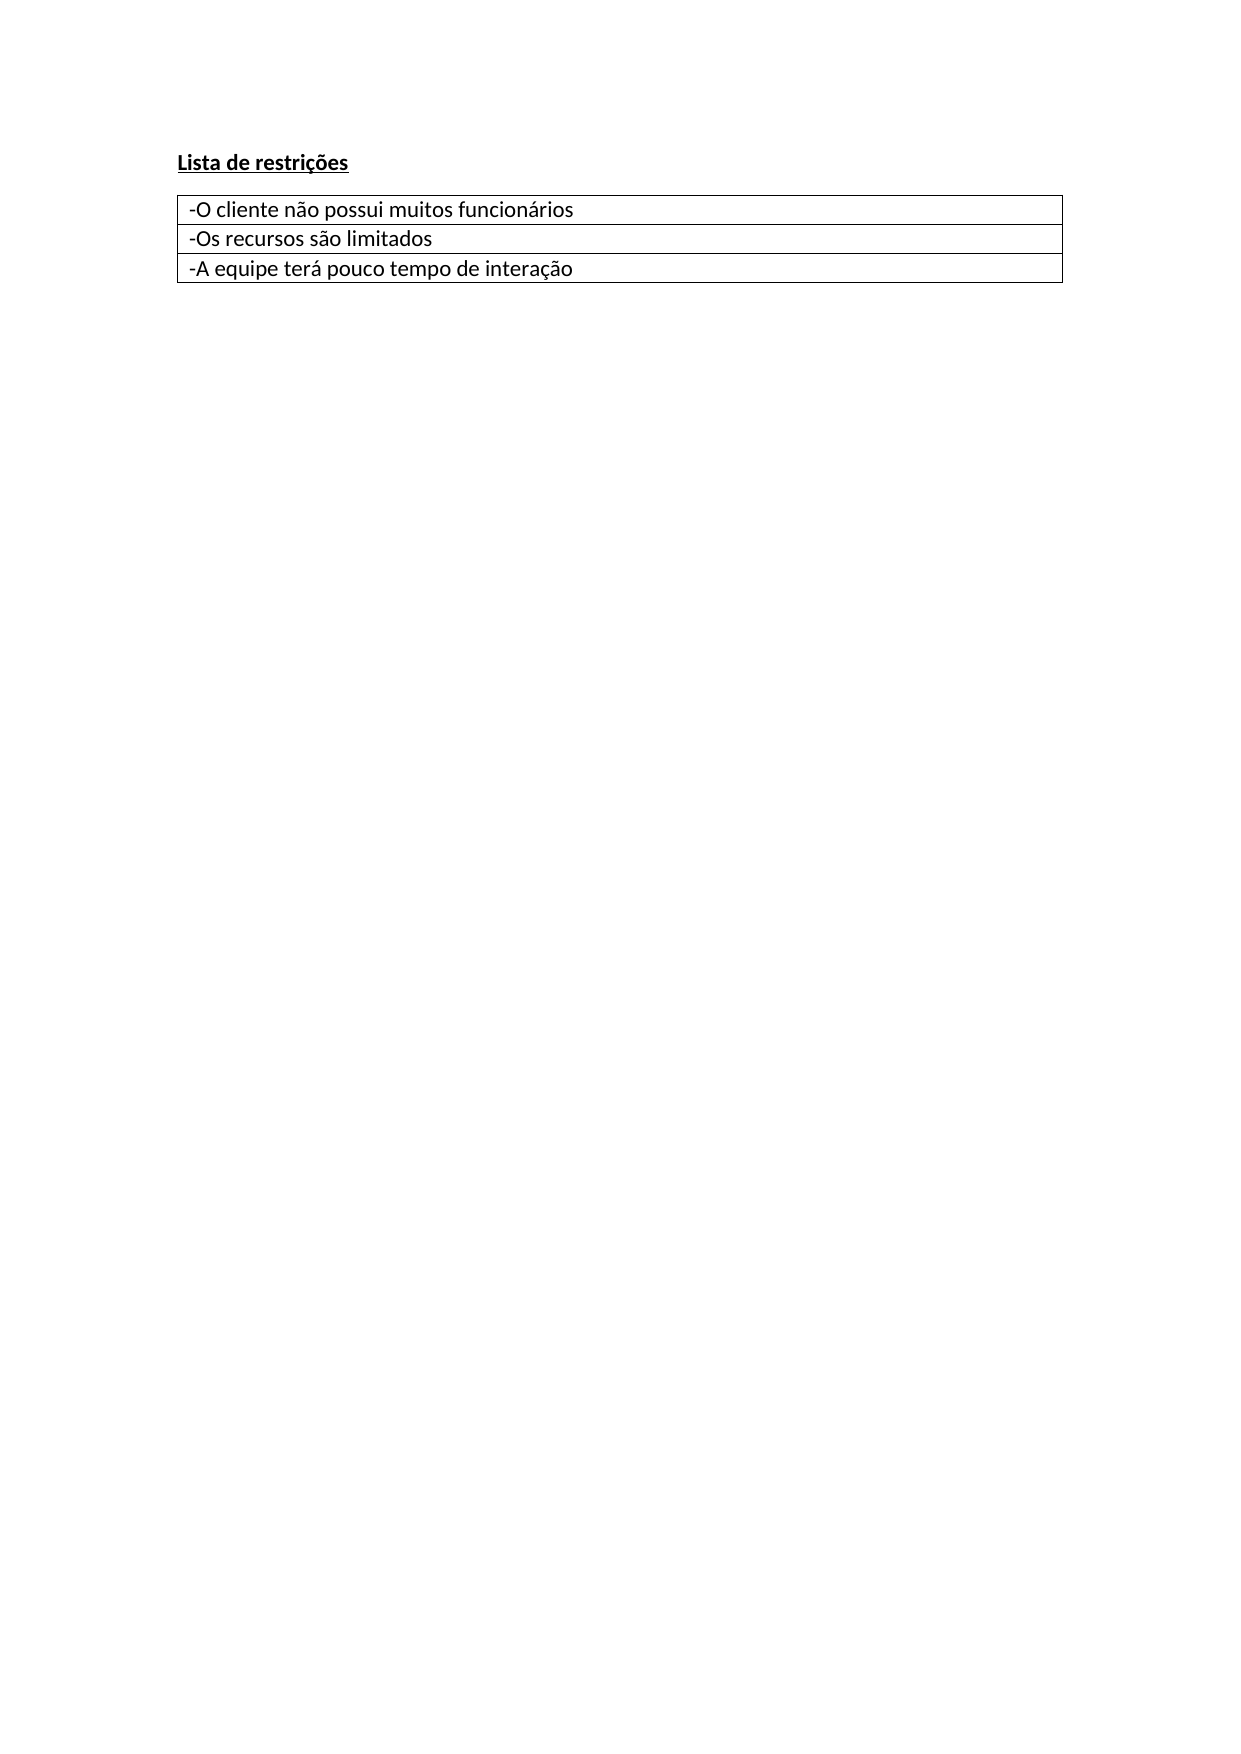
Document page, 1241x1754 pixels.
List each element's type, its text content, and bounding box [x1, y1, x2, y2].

table_cell -A equipe terá pouco tempo de interação [178, 254, 1062, 282]
table_cell -Os recursos são limitados [178, 225, 1062, 253]
table_header -O cliente não possui muitos funcionários [178, 196, 1062, 223]
text Lista de restrições [177, 148, 1063, 176]
